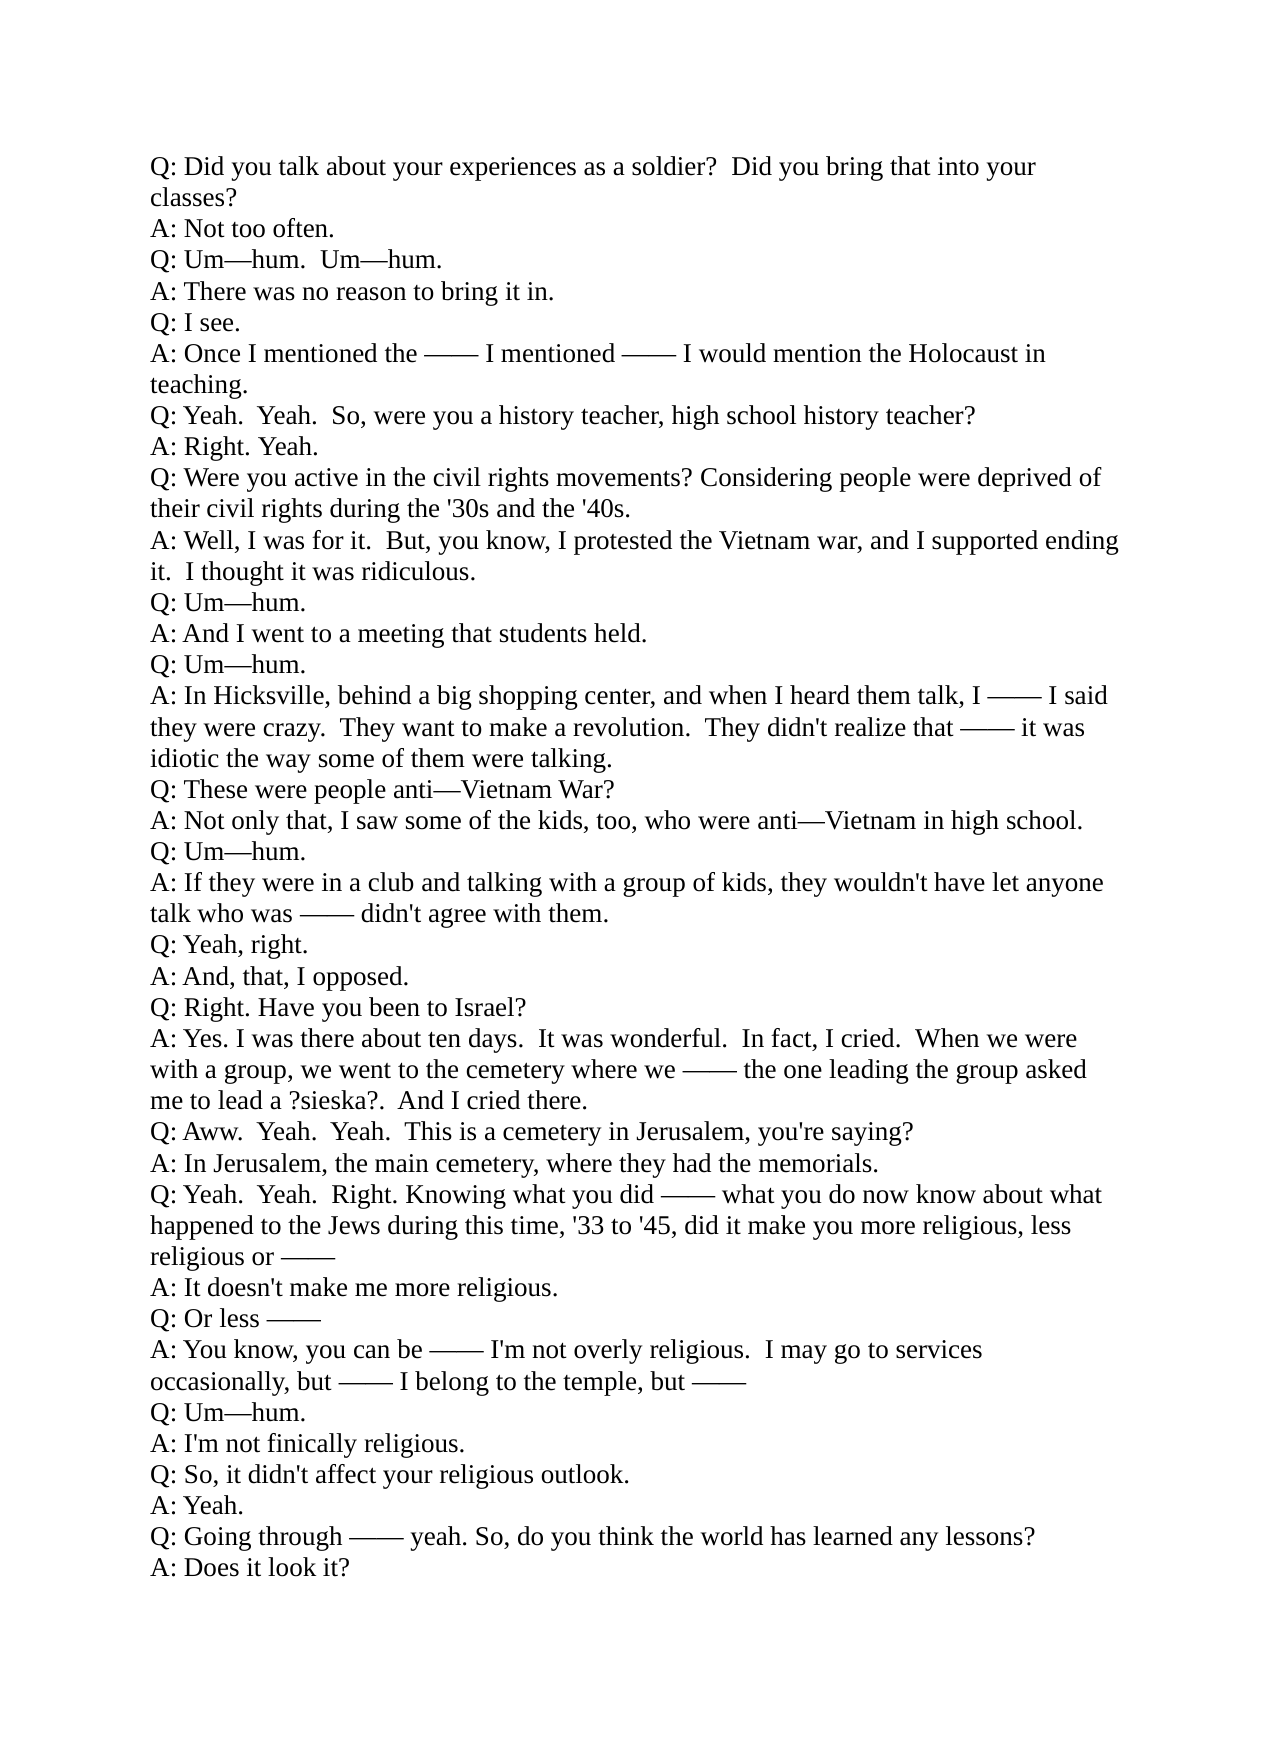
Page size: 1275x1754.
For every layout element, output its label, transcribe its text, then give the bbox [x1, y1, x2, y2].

text Q: Did you talk about your experiences as a soldier? Did you bring that into your classes? [150, 461, 1125, 524]
text A: They're still here in this world. [150, 337, 1125, 368]
text A: If they were in a club and talking with a group of kids, they wouldn't have let anyone talk who was —— didn't agree with them. [150, 1178, 1125, 1240]
text A: In Hicksville, behind a big shopping center, and when I heard them talk, I —— I said they were crazy. They want to make a revolution. They didn't realize that —— it was idiotic the way some of them were talking. [150, 991, 1125, 1084]
text A: Right. Yeah. [150, 742, 1125, 773]
text A: Once I mentioned the —— I mentioned —— I would mention the Holocaust in teaching. [150, 648, 1125, 711]
text Q: Aww. Yeah. Yeah. This is a cemetery in Jerusalem, you're saying? [150, 1427, 1125, 1458]
text A: Yes. I was there about ten days. It was wonderful. In fact, I cried. When we were with a group, we went to the cemetery where we —— the one leading the group asked me to lead a ?sieska?. And I cried there. [150, 1333, 1125, 1427]
text A: And, that, I opposed. [150, 1271, 1125, 1302]
text Q: Yeah, right. [150, 1240, 1125, 1271]
text A: I hope not. What else? There were some people who would gladly happen with the Holocaust. [150, 243, 1125, 306]
text Q: Um—hum. [150, 960, 1125, 991]
text Q: Yeah. Yeah. [150, 306, 1125, 337]
text Q: These were people anti—Vietnam War? [150, 1084, 1125, 1116]
text Q: You did not. [150, 150, 1125, 181]
text A: Not too often. [150, 524, 1125, 555]
text Q: Um—hum. [150, 1147, 1125, 1178]
text Q: Yeah. Yeah. Right. Knowing what you did —— what you do now know about what happened to the Jews during this time, '33 to '45, did it make you more religious, less religious or —— [150, 1489, 1125, 1583]
text Q: I see. [150, 617, 1125, 648]
text Q: Yeah. Yeah. So, were you a history teacher, high school history teacher? [150, 711, 1125, 742]
text Q: Um—hum. Um—hum. [150, 555, 1125, 586]
text A: Well, I was for it. But, you know, I protested the Vietnam war, and I supported ending it. I thought it was ridiculous. [150, 835, 1125, 897]
text Q: You didn't see them. Okay. Okay. Do you think the Holocaust could happen again? [150, 212, 1125, 243]
text A: And I went to a meeting that students held. [150, 929, 1125, 960]
text A: In Jerusalem, the main cemetery, where they had the memorials. [150, 1458, 1125, 1489]
text A: There was no reason to bring it in. [150, 586, 1125, 617]
text Q: Um—hum. Um—hum. When you were teaching —— and you stayed in teaching right, for your professional life? [150, 368, 1125, 430]
text Q: Were you active in the civil rights movements? Considering people were deprived of their civil rights during the '30s and the '40s. [150, 773, 1125, 835]
text A: I didn't see them. [150, 181, 1125, 212]
text Q: Um—hum. [150, 897, 1125, 929]
text A: Not only that, I saw some of the kids, too, who were anti—Vietnam in high school. [150, 1116, 1125, 1147]
text Q: Right. Have you been to Israel? [150, 1302, 1125, 1333]
text A: Right. [150, 430, 1125, 461]
